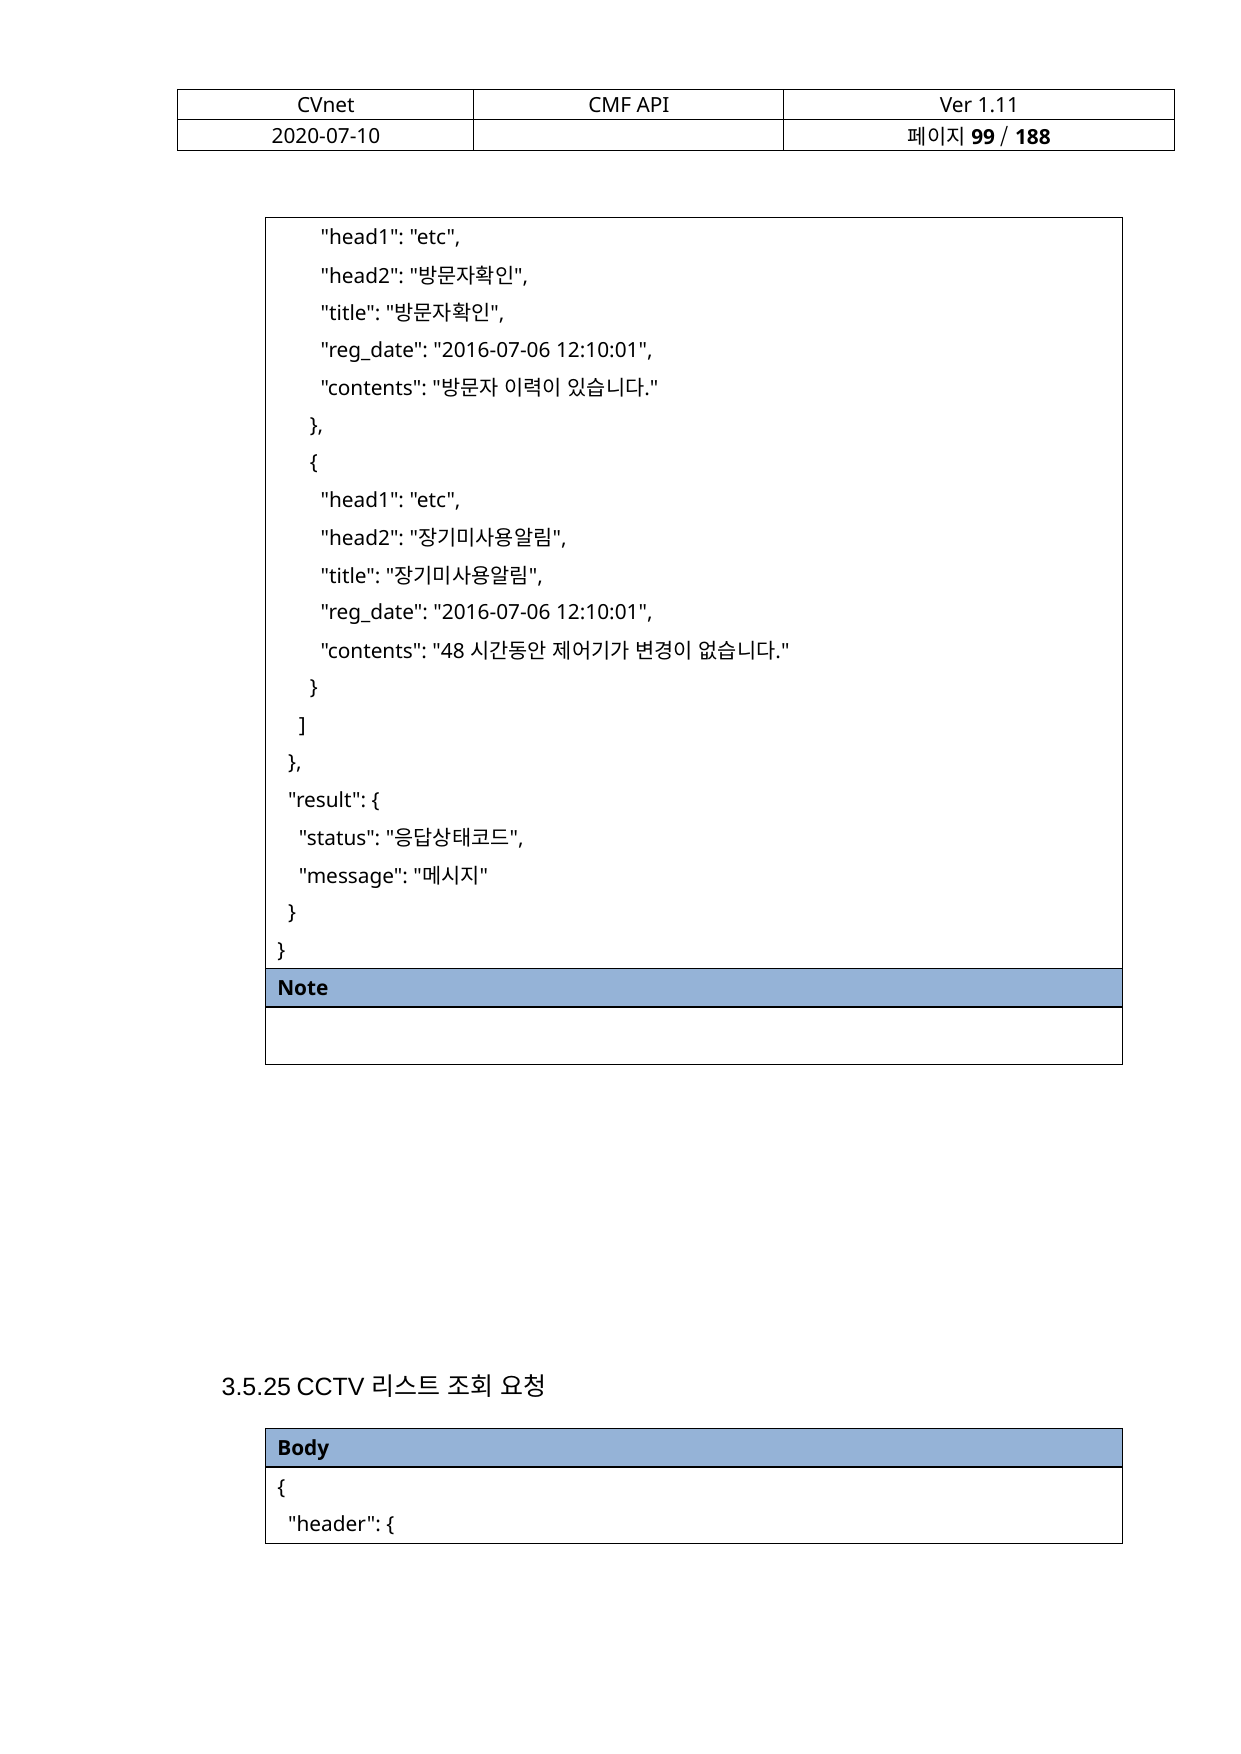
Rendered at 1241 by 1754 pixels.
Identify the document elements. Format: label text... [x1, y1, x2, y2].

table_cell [266, 1468, 1122, 1542]
table_header Body [266, 1429, 1122, 1466]
subtitle CCTV 리스트 조회 요청 [221, 1365, 1063, 1403]
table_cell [266, 218, 1122, 968]
table_cell Note [266, 969, 1122, 1006]
table_cell [266, 1008, 1122, 1064]
